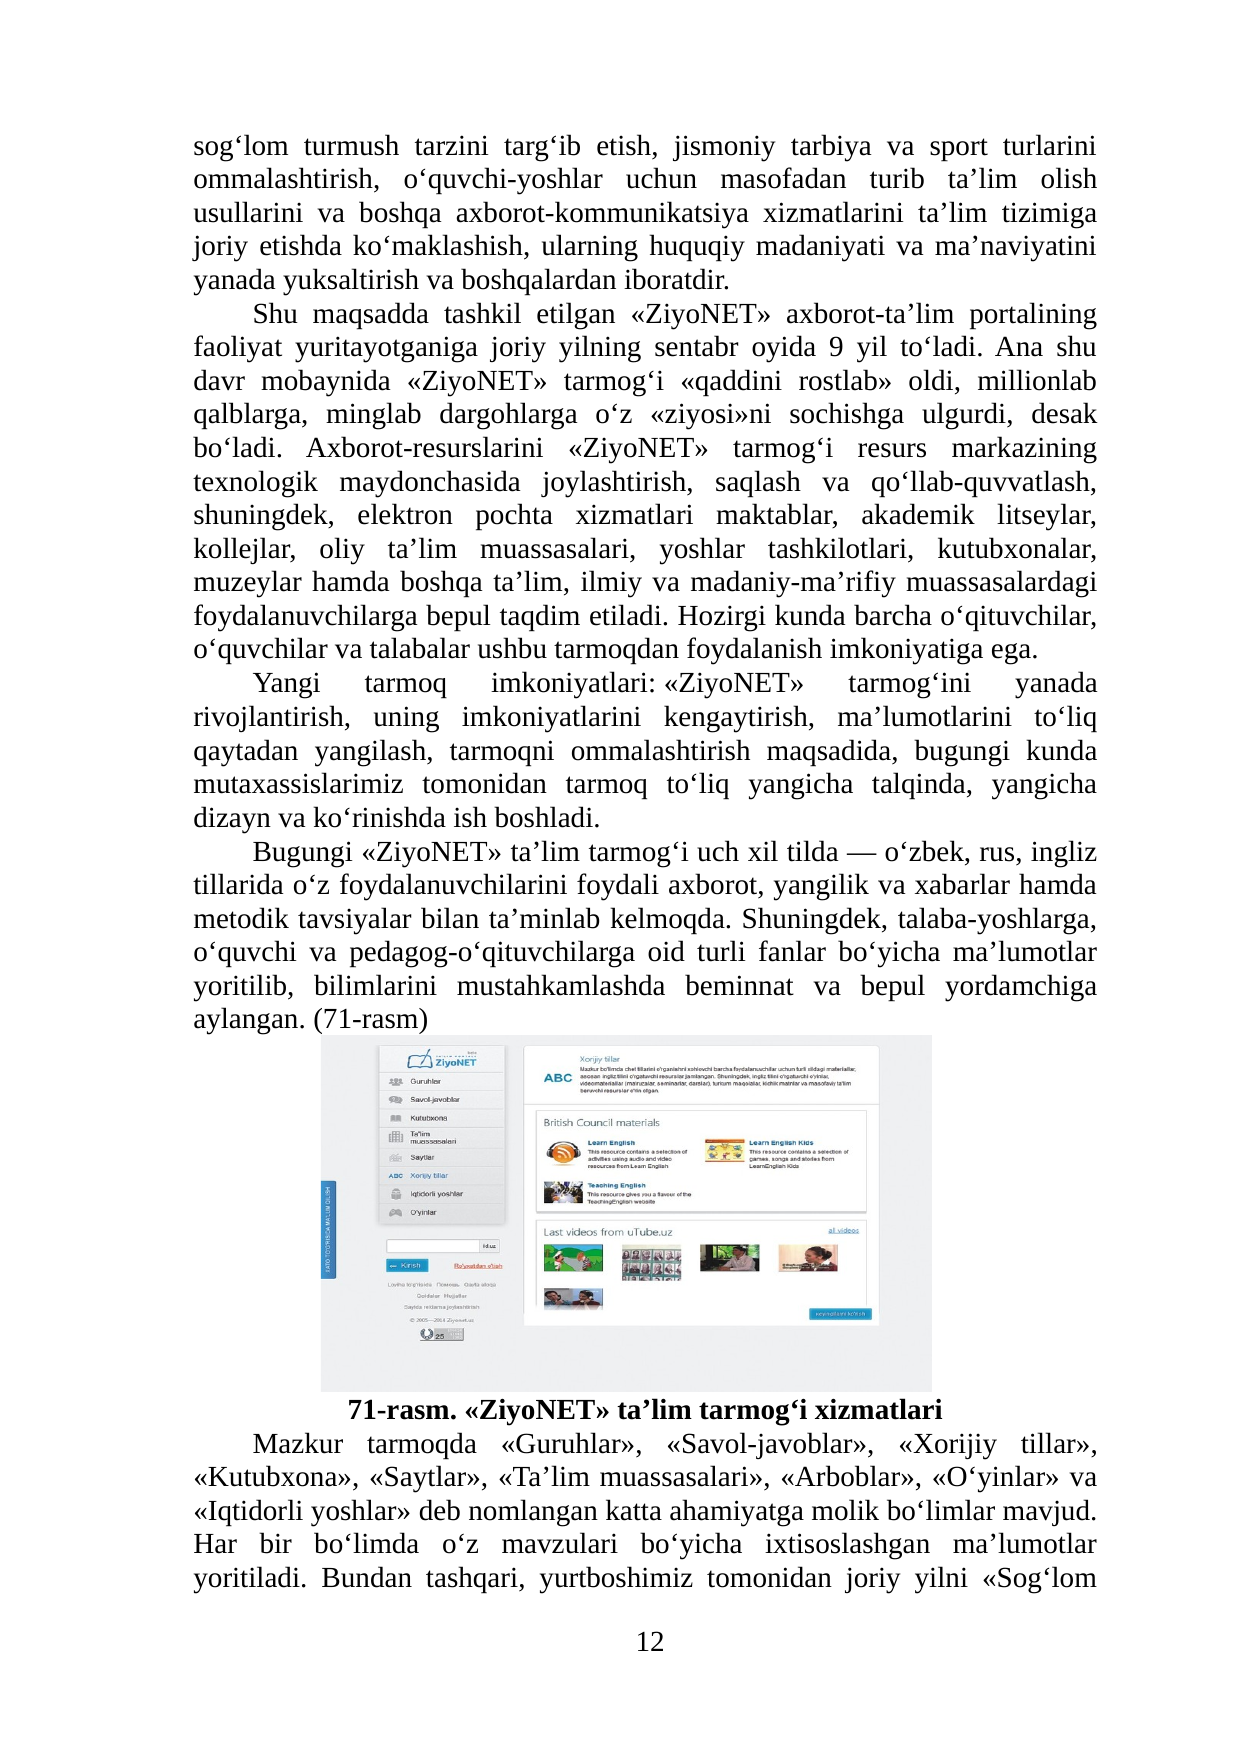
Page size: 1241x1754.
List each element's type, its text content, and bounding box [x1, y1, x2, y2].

text Bugungi «ZiyoNET» ta’lim tarmogʻi uch xil tilda — oʻzbek, rus, ingliz tillarida oʻz foydalanuvchilarini foydali axborot, yangilik va xabarlar hamda metodik tavsiyalar bilan ta’minlab kelmoqda. Shuningdek, talaba-yoshlarga, oʻquvchi va pedagog-oʻqituvchilarga oid turli fanlar boʻyicha ma’lumotlar yoritilib, bilimlarini mustahkamlashda beminnat va bepul yordamchiga aylangan. (71-rasm) [193, 834, 1098, 1035]
text Yangi tarmoq imkoniyatlari: «ZiyoNET» tarmogʻini yanada rivojlantirish, uning imkoniyatlarini kengaytirish, ma’lumotlarini toʻliq qaytadan yangilash, tarmoqni ommalashtirish maqsadida, bugungi kunda mutaxassislarimiz tomonidan tarmoq toʻliq yangicha talqinda, yangicha dizayn va koʻrinishda ish boshladi. [193, 666, 1098, 833]
picture [320, 1035, 932, 1392]
text Shu maqsadda tashkil etilgan «ZiyoNET» axborot-ta’lim portalining faoliyat yuritayotganiga joriy yilning sentabr oyida 9 yil toʻladi. Ana shu davr mobaynida «ZiyoNET» tarmogʻi «qaddini rostlab» oldi, millionlab qalblarga, minglab dargohlarga oʻz «ziyosi»ni sochishga ulgurdi, desak boʻladi. Axborot-resurslarini «ZiyoNET» tarmogʻi resurs markazining texnologik maydonchasida joylashtirish, saqlash va qoʻllab-quvvatlash, shuningdek, elektron pochta xizmatlari maktablar, akademik litseylar, kollejlar, oliy ta’lim muassasalari, yoshlar tashkilotlari, kutubxonalar, muzeylar hamda boshqa ta’lim, ilmiy va madaniy-ma’rifiy muassasalardagi foydalanuvchilarga bepul taqdim etiladi. Hozirgi kunda barcha oʻqituvchilar, oʻquvchilar va talabalar ushbu tarmoqdan foydalanish imkoniyatiga ega. [193, 296, 1098, 665]
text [192, 128, 1098, 296]
text 71-rasm. «ZiyoNET» ta’lim tarmogʻi xizmatlari [192, 1392, 1098, 1426]
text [193, 1426, 1098, 1594]
